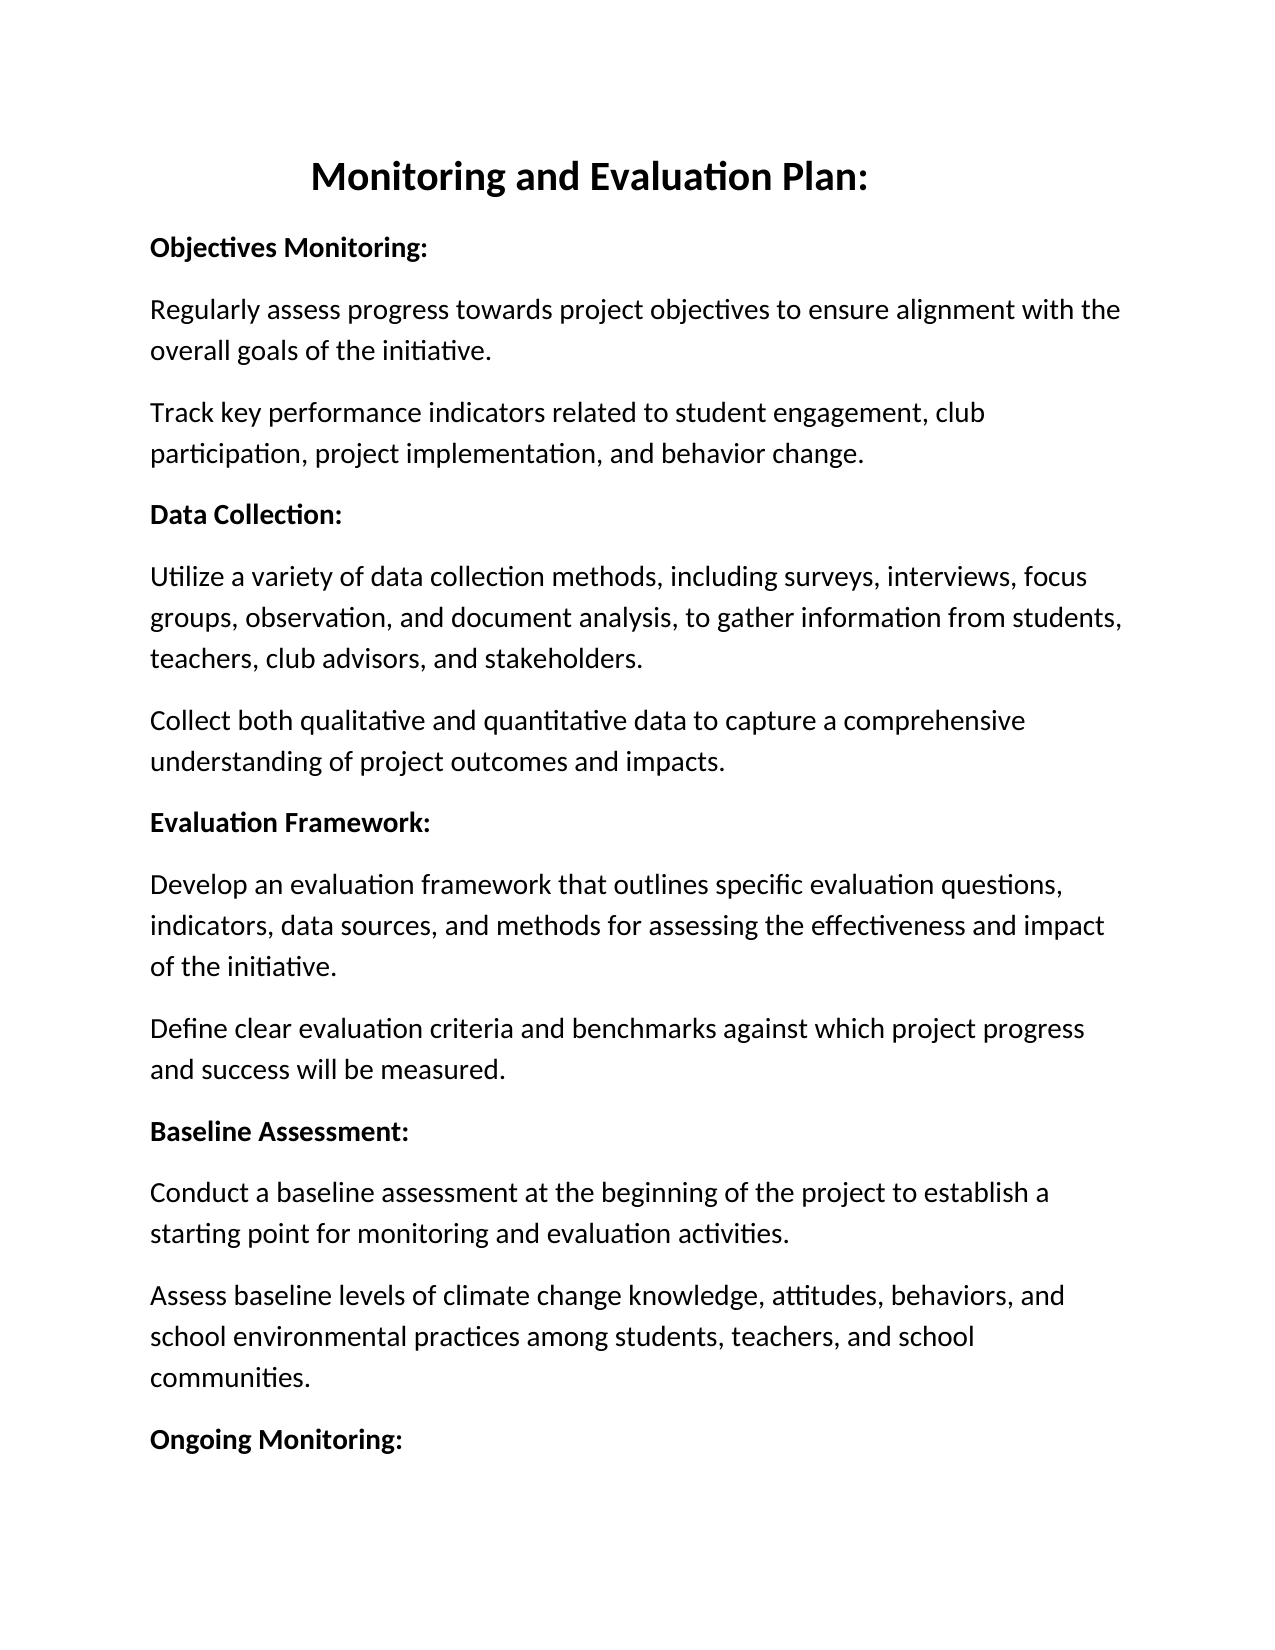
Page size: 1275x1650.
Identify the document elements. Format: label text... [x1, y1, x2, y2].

text Utilize a variety of data collection methods, including surveys, interviews, focus groups, observation, and document analysis, to gather information from students, teachers, club advisors, and stakeholders. [150, 558, 1125, 676]
text Data Collection: [150, 496, 1125, 532]
text Assess baseline levels of climate change knowledge, attitudes, behaviors, and school environmental practices among students, teachers, and school communities. [150, 1277, 1125, 1395]
text Ongoing Monitoring: [150, 1421, 1125, 1456]
text Regularly assess progress towards project objectives to ensure alignment with the overall goals of the initiative. [150, 291, 1125, 368]
text Define clear evaluation criteria and benchmarks against which project progress and success will be measured. [150, 1010, 1125, 1087]
text Baseline Assessment: [150, 1113, 1125, 1148]
text Track key performance indicators related to student engagement, club participation, project implementation, and behavior change. [150, 394, 1125, 470]
text Collect both qualitative and quantitative data to capture a comprehensive understanding of project outcomes and impacts. [150, 702, 1125, 778]
text Evaluation Framework: [150, 804, 1125, 840]
text Develop an evaluation framework that outlines specific evaluation questions, indicators, data sources, and methods for assessing the effectiveness and impact of the initiative. [150, 866, 1125, 984]
text Monitoring and Evaluation Plan: [310, 150, 1125, 201]
text Objectives Monitoring: [150, 229, 1125, 265]
text Conduct a baseline assessment at the beginning of the project to establish a starting point for monitoring and evaluation activities. [150, 1174, 1125, 1251]
